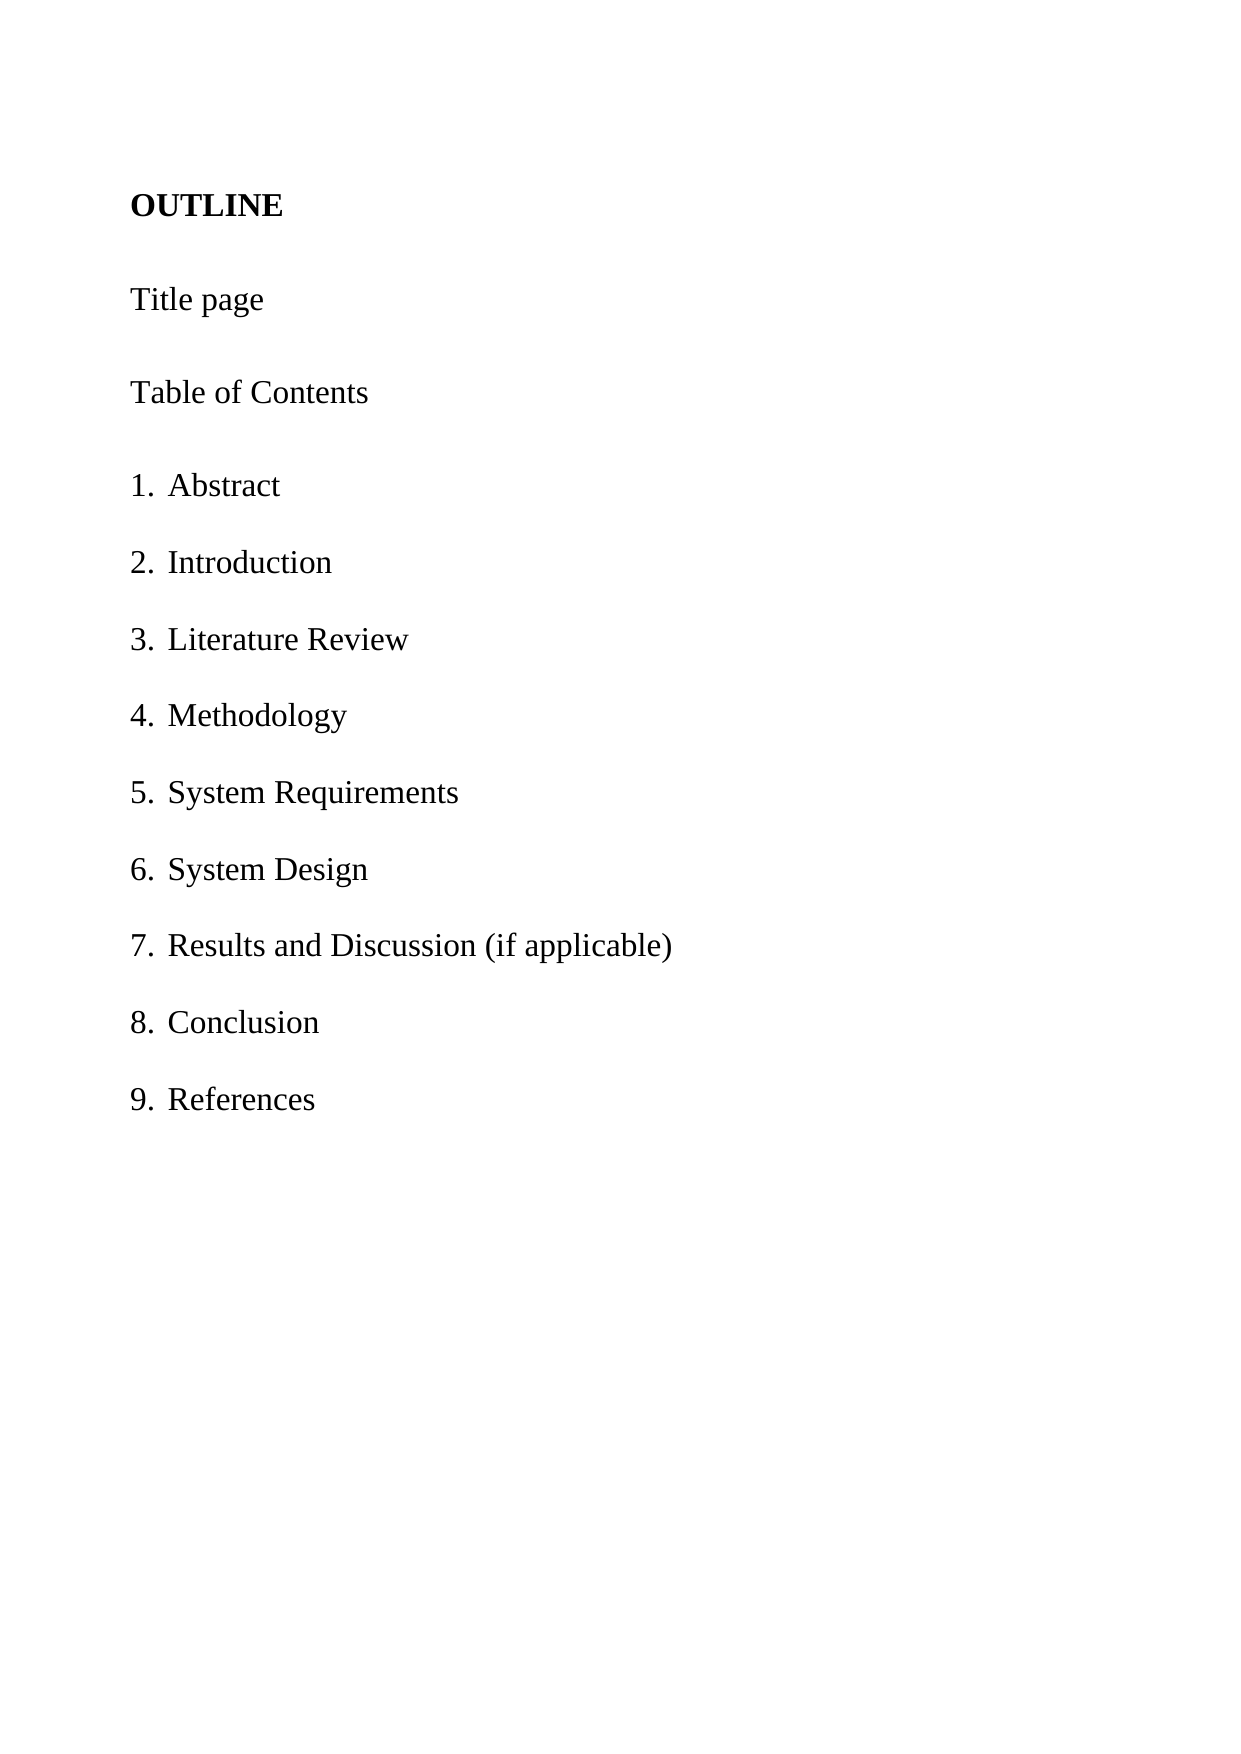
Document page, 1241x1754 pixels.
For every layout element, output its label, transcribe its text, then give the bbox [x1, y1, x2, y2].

list Methodology [130, 695, 1110, 734]
list References [130, 1079, 1110, 1117]
list System Requirements [130, 772, 1110, 810]
list System Design [130, 849, 1110, 887]
list Results and Discussion (if applicable) [130, 925, 1110, 964]
list Introduction [130, 542, 1110, 580]
list Literature Review [130, 619, 1110, 657]
text Title page [130, 279, 1110, 317]
list Conclusion [130, 1002, 1110, 1040]
text Table of Contents [130, 372, 1110, 410]
list Abstract [130, 465, 1110, 504]
text OUTLINE [130, 185, 1110, 224]
